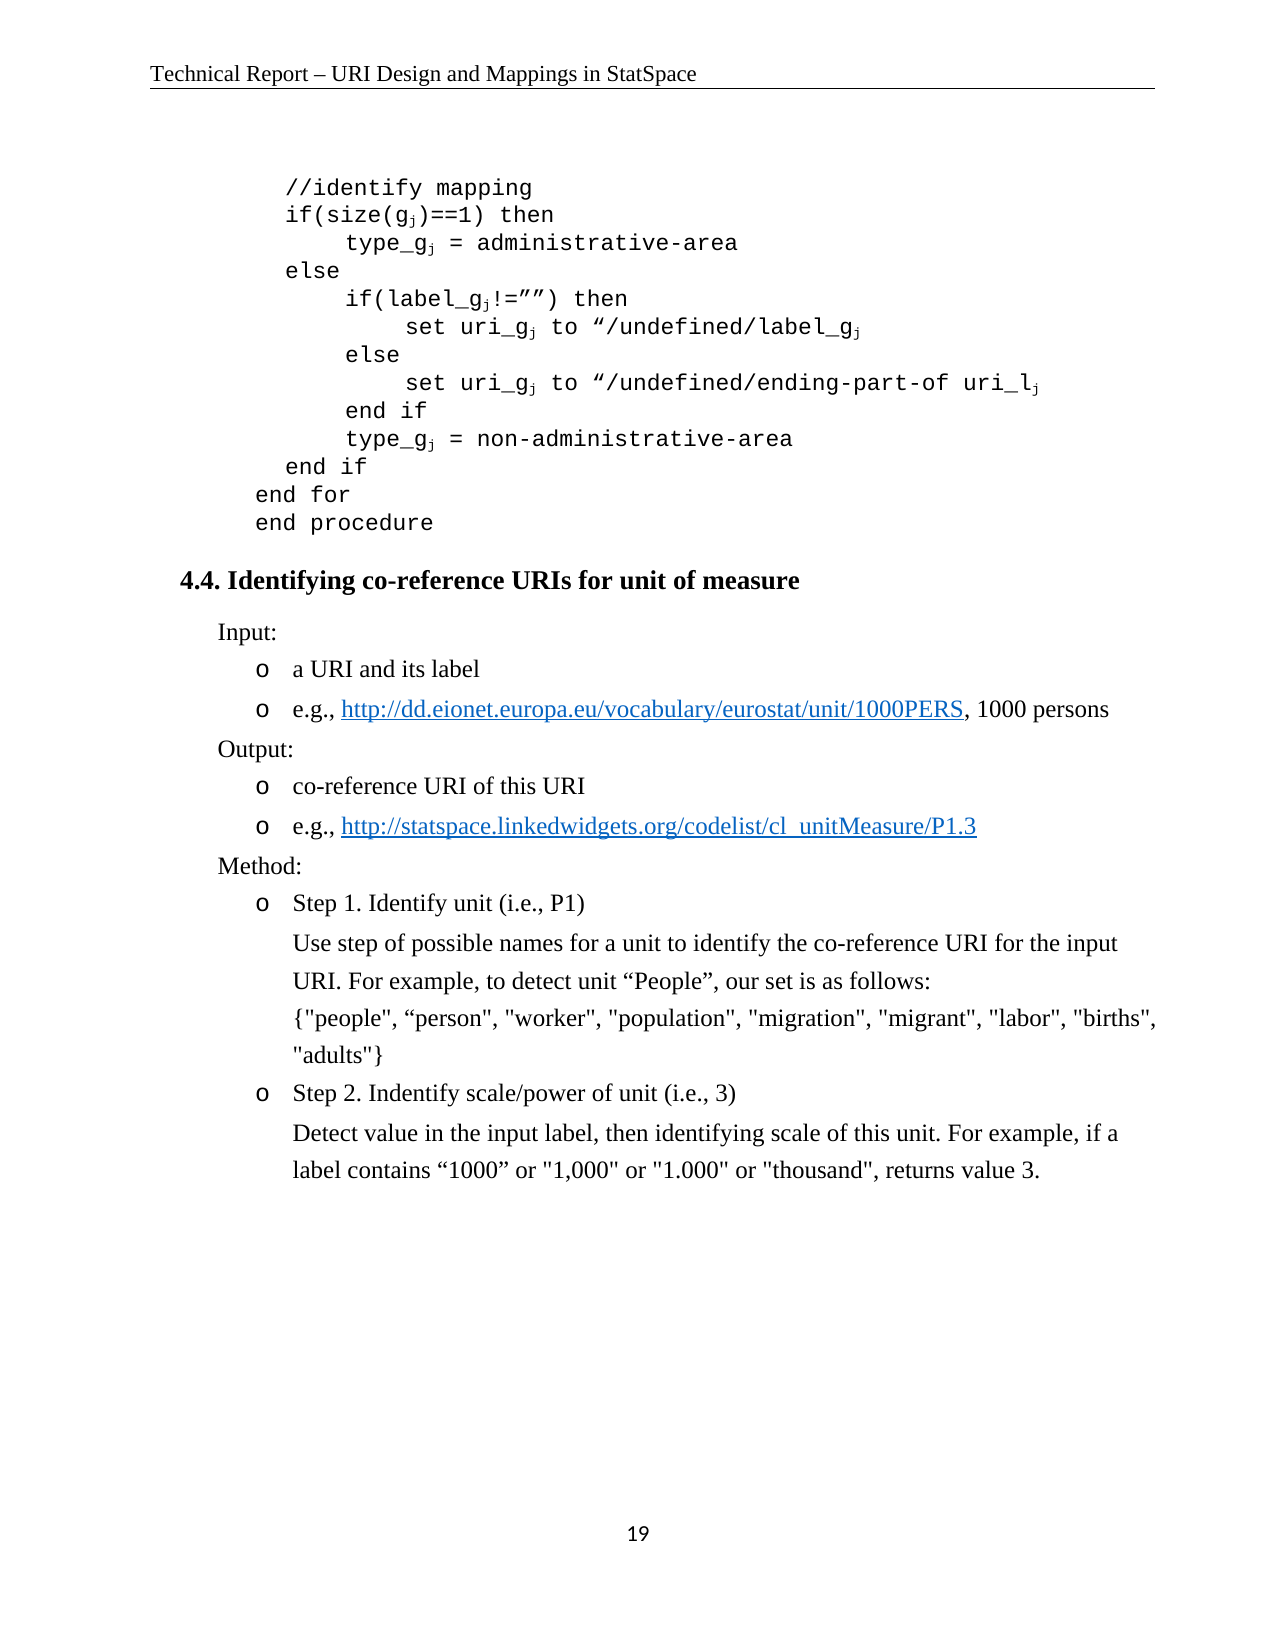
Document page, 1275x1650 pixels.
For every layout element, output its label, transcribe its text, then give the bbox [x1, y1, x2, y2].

list Step 1. Identify unit (i.e., P1) [255, 888, 1170, 919]
list Output: [217, 734, 1170, 763]
list end for [255, 483, 1170, 509]
list if(label_gj!=””) then [255, 287, 1170, 313]
list e.g., http://dd.eionet.europa.eu/vocabulary/eurostat/unit/1000PERS, 1000 persons [255, 694, 1170, 725]
list else [255, 343, 1170, 369]
list Use step of possible names for a unit to identify the co-reference URI for the input URI. For example, to detect unit “People”, our set is as follows: [292, 928, 1170, 994]
list //identify mapping [255, 176, 1170, 202]
list type_gj = administrative-area [255, 232, 1170, 258]
list Method: [217, 851, 1170, 880]
list {"people", “person", "worker", "population", "migration", "migrant", "labor", "births", "adults"} [292, 1003, 1170, 1069]
list Input: [217, 617, 1170, 645]
list end procedure [255, 511, 1170, 537]
list Step 2. Indentify scale/power of unit (i.e., 3) [255, 1078, 1170, 1108]
list a URI and its label [255, 654, 1170, 685]
list else [255, 259, 1170, 286]
subtitle 4.4. Identifying co-reference URIs for unit of measure [180, 564, 1170, 595]
list Detect value in the input label, then identifying scale of this unit. For example, if a label contains “1000” or "1,000" or "1.000" or "thousand", returns value 3. [292, 1118, 1170, 1184]
list type_gj = non-administrative-area [255, 427, 1170, 453]
list set uri_gj to “/undefined/label_gj [255, 315, 1170, 341]
list end if [255, 455, 1170, 481]
list e.g., http://statspace.linkedwidgets.org/codelist/cl_unitMeasure/P1.3 [255, 811, 1170, 842]
list co-reference URI of this URI [255, 771, 1170, 802]
list end if [255, 399, 1170, 425]
list if(size(gj)==1) then [255, 204, 1170, 230]
list set uri_gj to “/undefined/ending-part-of uri_lj [255, 371, 1170, 397]
